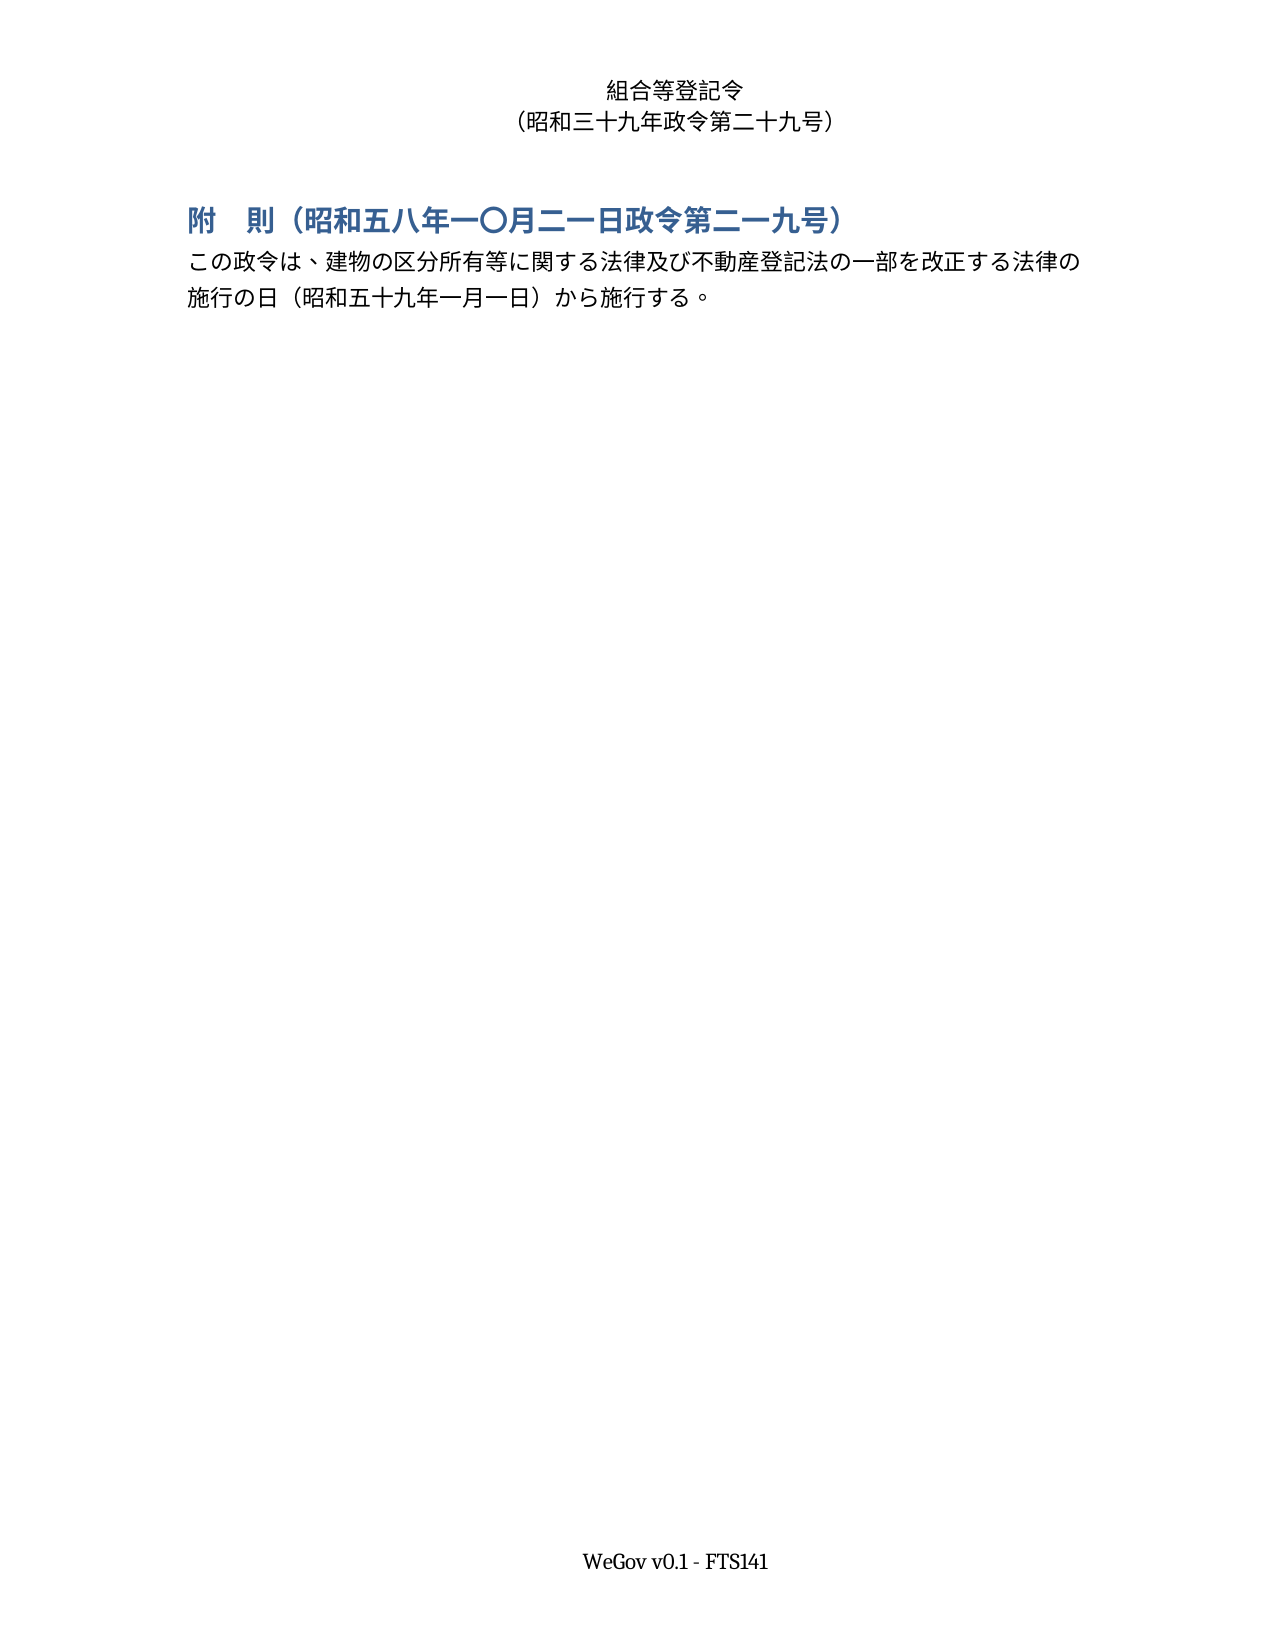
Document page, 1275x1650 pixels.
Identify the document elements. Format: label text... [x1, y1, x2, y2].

subtitle 附 則（昭和五八年一〇月二一日政令第二一九号） [187, 200, 1087, 240]
text この政令は、建物の区分所有等に関する法律及び不動産登記法の一部を改正する法律の施行の日（昭和五十九年一月一日）から施行する。 [187, 246, 1087, 313]
